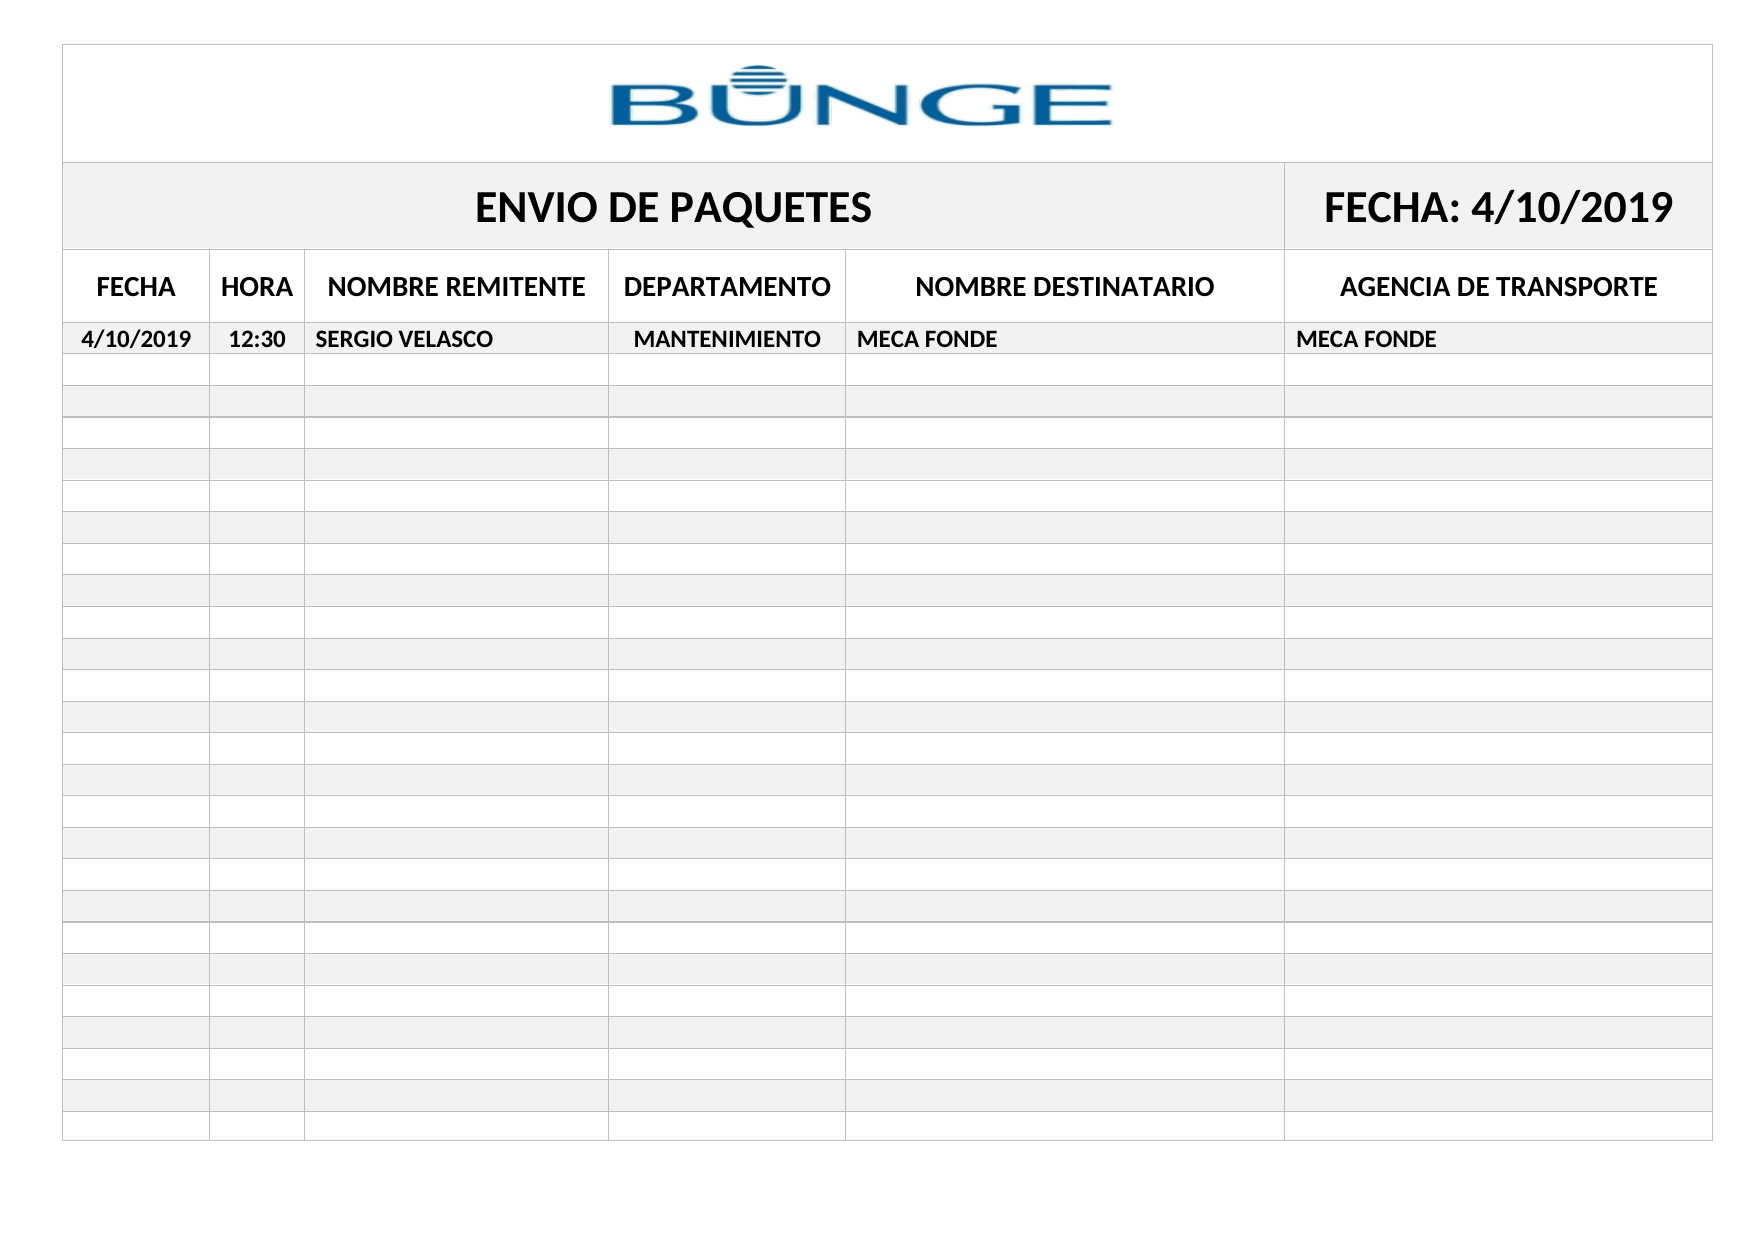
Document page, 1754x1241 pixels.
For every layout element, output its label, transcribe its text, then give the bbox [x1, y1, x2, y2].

table_cell [305, 1112, 608, 1140]
table_cell [305, 1080, 608, 1111]
table_cell MECA FONDE [846, 323, 1284, 353]
table_cell [305, 765, 608, 795]
table_cell [609, 607, 845, 637]
table_cell [63, 639, 209, 669]
table_cell [609, 386, 845, 416]
table_cell [1285, 891, 1712, 921]
table_cell FECHA [63, 250, 209, 322]
table_cell [846, 386, 1284, 416]
table_cell [1285, 828, 1712, 858]
table_cell [210, 481, 304, 511]
table_cell [1285, 354, 1712, 385]
table_cell [609, 575, 845, 606]
table_cell [63, 512, 209, 543]
table_cell [846, 354, 1284, 385]
picture [604, 57, 1119, 136]
table_cell FECHA: 4/10/2019 [1285, 163, 1712, 248]
table_cell [63, 418, 209, 448]
table_cell [305, 639, 608, 669]
table_cell [305, 354, 608, 385]
table_cell [846, 986, 1284, 1016]
table_cell [305, 796, 608, 827]
table_cell [609, 418, 845, 448]
table_cell [63, 891, 209, 921]
table_cell [210, 418, 304, 448]
table_cell [1285, 765, 1712, 795]
table_cell [846, 891, 1284, 921]
table_cell [609, 828, 845, 858]
table_cell [846, 796, 1284, 827]
table_cell SERGIO VELASCO [305, 323, 608, 353]
table_cell [305, 954, 608, 984]
table_cell [1285, 702, 1712, 732]
table_cell [210, 733, 304, 764]
table_cell [305, 702, 608, 732]
table_cell [305, 575, 608, 606]
table_cell [846, 733, 1284, 764]
table_cell [210, 796, 304, 827]
table_cell [63, 575, 209, 606]
table_cell [305, 923, 608, 953]
table_cell [1285, 639, 1712, 669]
table_cell [1285, 670, 1712, 701]
table_cell [846, 954, 1284, 984]
table_cell [846, 575, 1284, 606]
table_cell [63, 796, 209, 827]
table_cell [609, 702, 845, 732]
table_cell [609, 449, 845, 479]
table_cell [210, 702, 304, 732]
table_cell [305, 859, 608, 890]
table_cell [846, 512, 1284, 543]
table_cell [210, 544, 304, 574]
table_cell [210, 354, 304, 385]
table_cell [305, 481, 608, 511]
table_cell [1285, 1049, 1712, 1079]
table_cell [305, 512, 608, 543]
table_cell NOMBRE REMITENTE [305, 250, 608, 322]
table_cell [210, 639, 304, 669]
table_cell 4/10/2019 [63, 323, 209, 353]
table_cell [846, 828, 1284, 858]
table_cell [305, 418, 608, 448]
table_cell [63, 765, 209, 795]
table_cell ENVIO DE PAQUETES [63, 163, 1284, 248]
table_cell 12:30 [210, 323, 304, 353]
table_cell [609, 859, 845, 890]
table_cell [846, 639, 1284, 669]
table_cell [846, 1017, 1284, 1048]
table_cell [846, 923, 1284, 953]
table_cell [210, 1112, 304, 1140]
table_cell [63, 544, 209, 574]
table_cell [210, 891, 304, 921]
table_cell [210, 386, 304, 416]
table_cell [305, 449, 608, 479]
table_cell [305, 607, 608, 637]
table_cell [1285, 954, 1712, 984]
table_cell [210, 1080, 304, 1111]
table_cell [609, 954, 845, 984]
table_cell [846, 607, 1284, 637]
table_cell [1285, 796, 1712, 827]
table_cell [63, 923, 209, 953]
table_cell [305, 986, 608, 1016]
table_cell [846, 1080, 1284, 1111]
table_cell [846, 1049, 1284, 1079]
table_cell [846, 702, 1284, 732]
table_cell [609, 1049, 845, 1079]
table_cell NOMBRE DESTINATARIO [846, 250, 1284, 322]
table_cell [63, 670, 209, 701]
table_cell [305, 386, 608, 416]
table_cell [1285, 923, 1712, 953]
table_cell [210, 607, 304, 637]
table_cell [846, 418, 1284, 448]
table_cell [63, 954, 209, 984]
table_cell [1285, 607, 1712, 637]
table_cell [1285, 481, 1712, 511]
table_cell [609, 765, 845, 795]
table_cell [609, 544, 845, 574]
table_cell [305, 891, 608, 921]
table_cell [609, 354, 845, 385]
table_cell [846, 670, 1284, 701]
table_cell [210, 923, 304, 953]
table_cell [210, 859, 304, 890]
table_cell [210, 670, 304, 701]
table_cell [609, 891, 845, 921]
table_cell [609, 639, 845, 669]
table_cell [609, 1112, 845, 1140]
table_cell [63, 1049, 209, 1079]
table_cell [63, 859, 209, 890]
table_cell [1285, 544, 1712, 574]
table_cell [1285, 418, 1712, 448]
table_cell [63, 607, 209, 637]
table_cell [1285, 986, 1712, 1016]
table_cell HORA [210, 250, 304, 322]
table_cell [63, 386, 209, 416]
table_cell [210, 512, 304, 543]
table_cell [846, 481, 1284, 511]
table_cell [846, 859, 1284, 890]
table_cell [609, 481, 845, 511]
table_cell [846, 1112, 1284, 1140]
table_cell [1285, 386, 1712, 416]
table_cell MANTENIMIENTO [609, 323, 845, 353]
table_cell [846, 449, 1284, 479]
table_cell [210, 449, 304, 479]
table_cell [1285, 575, 1712, 606]
table_cell [846, 544, 1284, 574]
table_cell [305, 1049, 608, 1079]
table_cell [1285, 733, 1712, 764]
table_cell [63, 481, 209, 511]
table_cell [609, 670, 845, 701]
table_cell [305, 1017, 608, 1048]
table_cell [210, 954, 304, 984]
table_header [63, 45, 1712, 162]
table_cell [63, 733, 209, 764]
table_cell [63, 1112, 209, 1140]
table_cell [1285, 449, 1712, 479]
table_cell [1285, 1017, 1712, 1048]
table_cell MECA FONDE [1285, 323, 1712, 353]
table_cell [210, 575, 304, 606]
table_cell [1285, 1080, 1712, 1111]
table_cell [63, 1080, 209, 1111]
table_cell [305, 828, 608, 858]
table_cell [609, 512, 845, 543]
table_cell [63, 449, 209, 479]
table_cell [846, 765, 1284, 795]
table_cell [210, 1017, 304, 1048]
table_cell [63, 986, 209, 1016]
table_cell [609, 986, 845, 1016]
table_cell [1285, 859, 1712, 890]
table_cell [63, 702, 209, 732]
table_cell [609, 796, 845, 827]
table_cell [1285, 1112, 1712, 1140]
table_cell [63, 1017, 209, 1048]
table_cell [63, 828, 209, 858]
table_cell [210, 828, 304, 858]
table_cell DEPARTAMENTO [609, 250, 845, 322]
table_cell AGENCIA DE TRANSPORTE [1285, 250, 1712, 322]
table_cell [210, 1049, 304, 1079]
table_cell [609, 733, 845, 764]
table_cell [1285, 512, 1712, 543]
table_cell [609, 1080, 845, 1111]
table_cell [609, 923, 845, 953]
table_cell [210, 765, 304, 795]
table_cell [305, 670, 608, 701]
table_cell [63, 354, 209, 385]
table_cell [305, 733, 608, 764]
table_cell [210, 986, 304, 1016]
table_cell [609, 1017, 845, 1048]
table_cell [305, 544, 608, 574]
